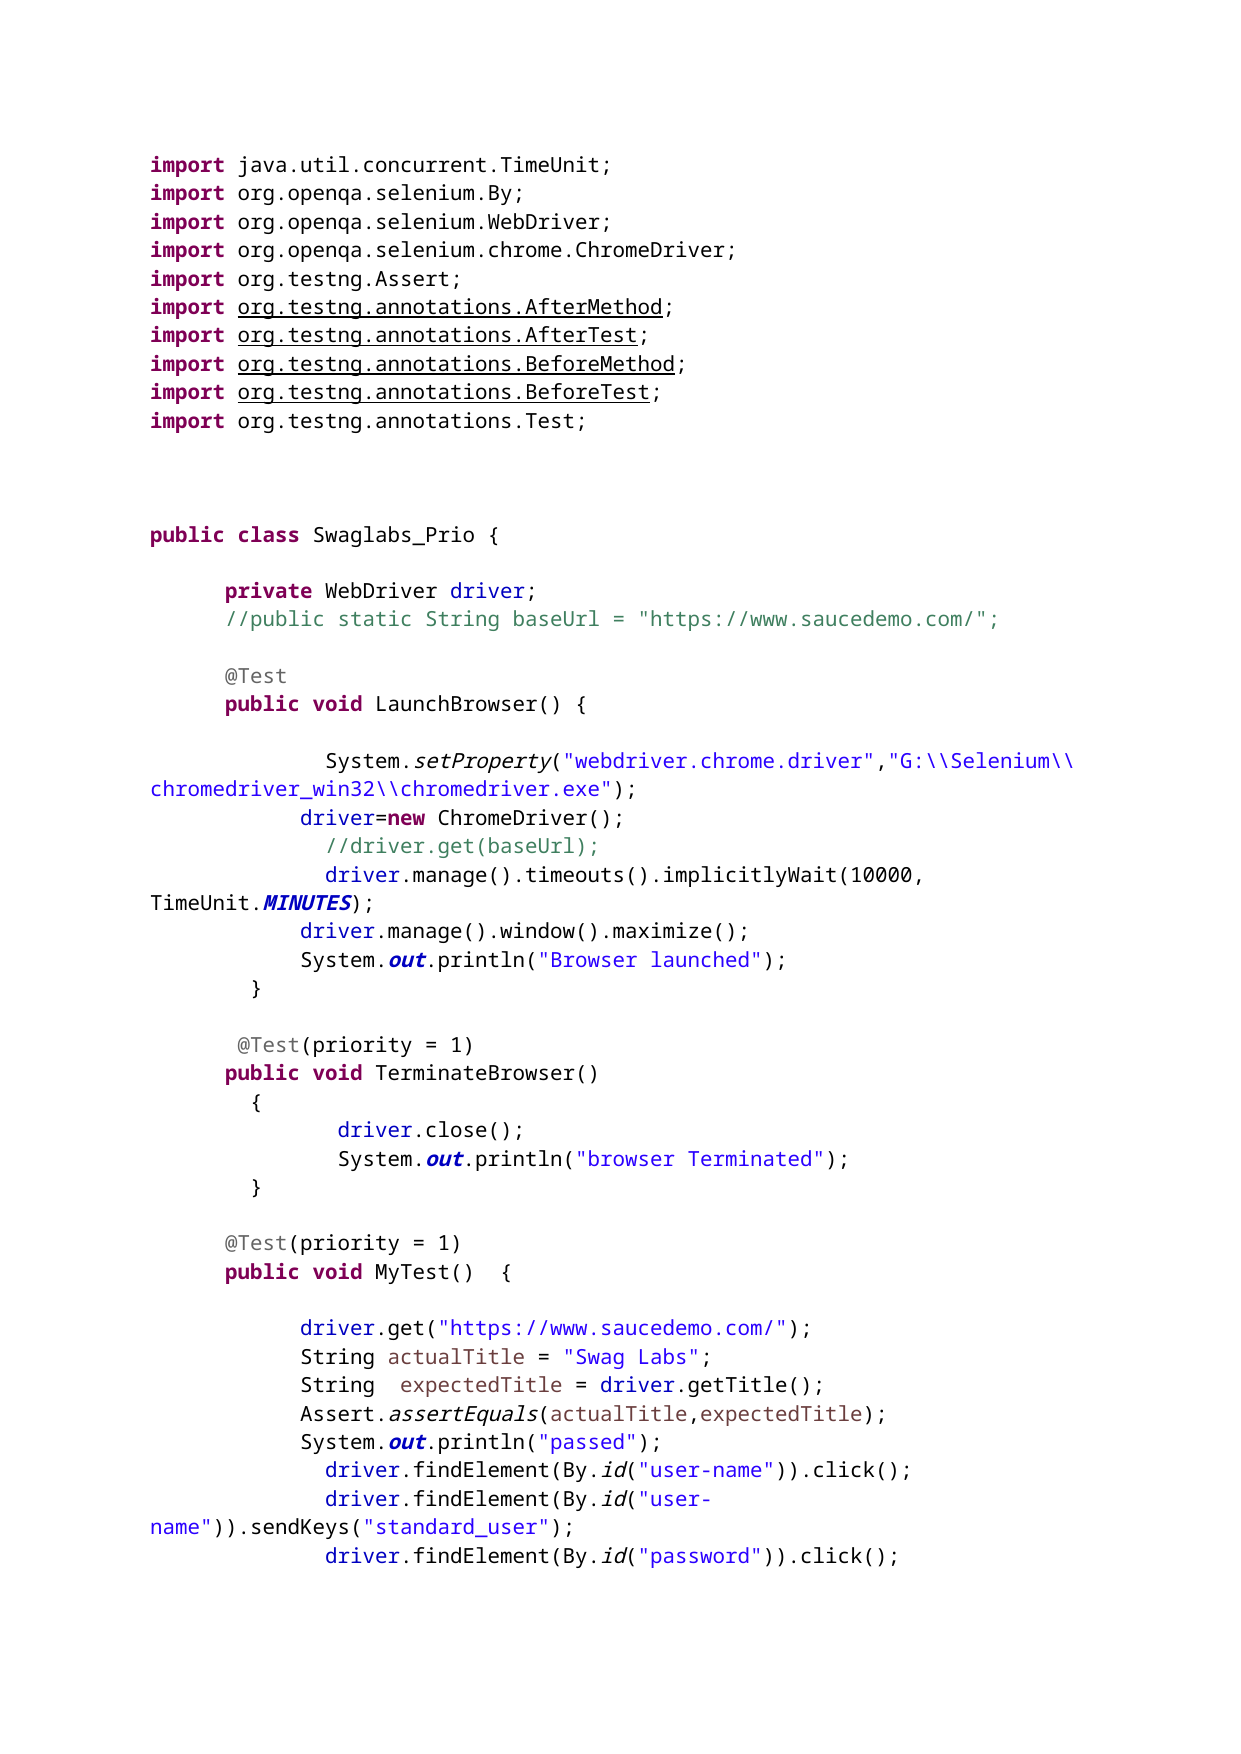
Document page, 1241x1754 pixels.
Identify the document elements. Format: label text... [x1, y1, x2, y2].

text import java.util.concurrent.TimeUnit; [150, 150, 1090, 178]
text @Test(priority = 1) [150, 1030, 1090, 1058]
text System.setProperty("webdriver.chrome.driver","G:\\Selenium\\chromedriver_win32\\chromedriver.exe"); [150, 746, 1090, 803]
text driver.close(); [150, 1115, 1090, 1144]
text import org.testng.annotations.Test; [150, 406, 1090, 434]
text driver=new ChromeDriver(); [150, 803, 1090, 831]
text System.out.println("browser Terminated"); [150, 1144, 1090, 1172]
text import org.openqa.selenium.By; [150, 178, 1090, 207]
text driver.manage().window().maximize(); [150, 917, 1090, 945]
text driver.manage().timeouts().implicitlyWait(10000, TimeUnit.MINUTES); [150, 860, 1090, 917]
text import org.testng.annotations.AfterMethod; [150, 292, 1090, 321]
text @Test [150, 661, 1090, 689]
text private WebDriver driver; [150, 576, 1090, 604]
text System.out.println("Browser launched"); [150, 945, 1090, 973]
text public void MyTest() { [150, 1257, 1090, 1285]
text System.out.println("passed"); [150, 1427, 1090, 1456]
text driver.findElement(By.id("password")).click(); [150, 1541, 1090, 1569]
text } [150, 1172, 1090, 1201]
text public class Swaglabs_Prio { [150, 520, 1090, 548]
text @Test(priority = 1) [150, 1228, 1090, 1257]
text public void TerminateBrowser() [150, 1058, 1090, 1087]
text { [150, 1087, 1090, 1115]
text import org.testng.annotations.BeforeTest; [150, 377, 1090, 406]
text import org.testng.Assert; [150, 264, 1090, 292]
text import org.openqa.selenium.WebDriver; [150, 207, 1090, 235]
text String actualTitle = "Swag Labs"; [150, 1342, 1090, 1370]
text String expectedTitle = driver.getTitle(); [150, 1370, 1090, 1399]
text Assert.assertEquals(actualTitle,expectedTitle); [150, 1399, 1090, 1427]
text driver.get("https://www.saucedemo.com/"); [150, 1313, 1090, 1342]
text //public static String baseUrl = "https://www.saucedemo.com/"; [150, 604, 1090, 633]
text } [150, 973, 1090, 1002]
text import org.testng.annotations.AfterTest; [150, 321, 1090, 349]
text //driver.get(baseUrl); [150, 831, 1090, 860]
text driver.findElement(By.id("user-name")).click(); [150, 1456, 1090, 1484]
text import org.testng.annotations.BeforeMethod; [150, 349, 1090, 377]
text driver.findElement(By.id("user-name")).sendKeys("standard_user"); [150, 1484, 1090, 1541]
text import org.openqa.selenium.chrome.ChromeDriver; [150, 235, 1090, 264]
text public void LaunchBrowser() { [150, 689, 1090, 718]
